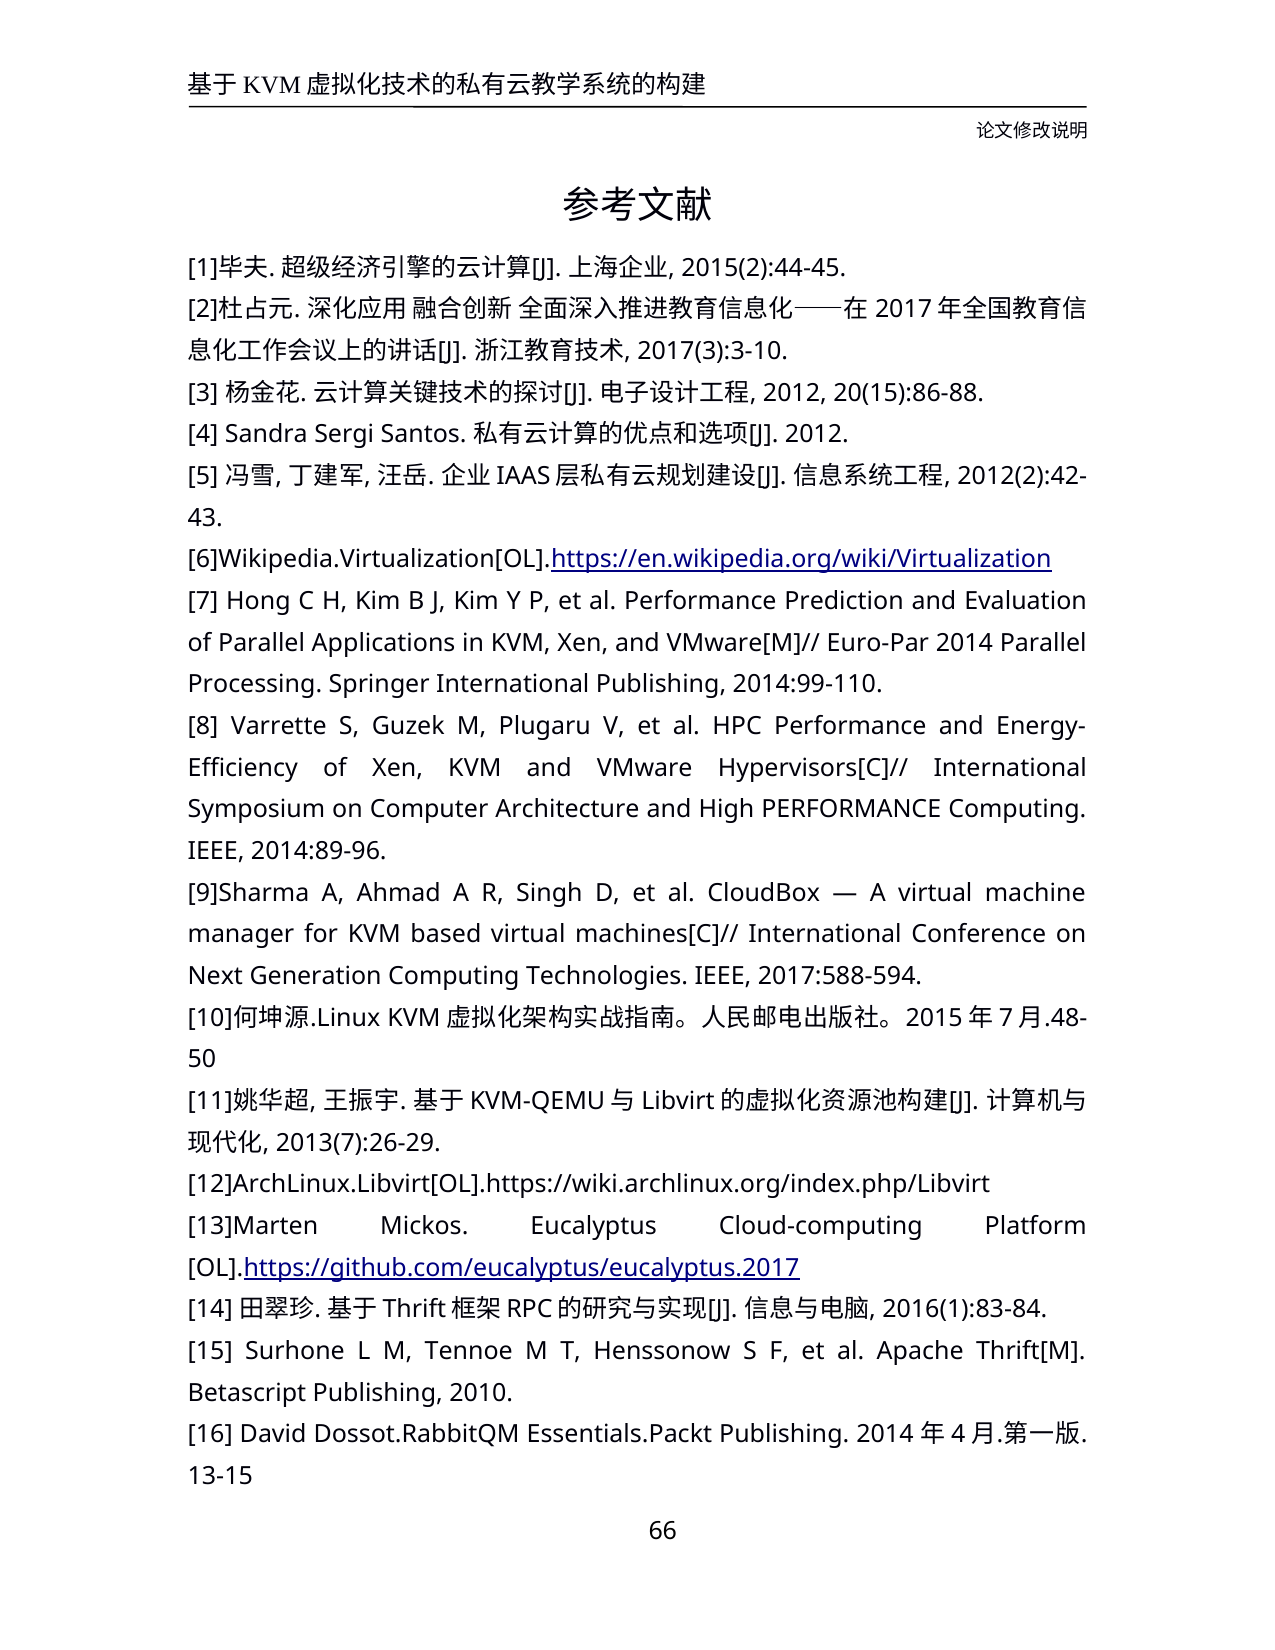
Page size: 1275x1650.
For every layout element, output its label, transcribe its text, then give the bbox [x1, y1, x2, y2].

text [2]杜占元. 深化应用 融合创新 全面深入推进教育信息化——在2017年全国教育信息化工作会议上的讲话[J]. 浙江教育技术, 2017(3):3-10. [187, 283, 1087, 367]
text [4] Sandra Sergi Santos. 私有云计算的优点和选项[J]. 2012. [187, 408, 1087, 450]
text [11]姚华超, 王振宇. 基于KVM-QEMU与Libvirt的虚拟化资源池构建[J]. 计算机与现代化, 2013(7):26-29. [187, 1075, 1087, 1158]
text [14] 田翠珍. 基于Thrift框架RPC的研究与实现[J]. 信息与电脑, 2016(1):83-84. [187, 1283, 1087, 1325]
text [13]Marten Mickos. Eucalyptus Cloud-computing Platform [OL].https://github.com/eucalyptus/eucalyptus.2017 [187, 1200, 1087, 1283]
text [3] 杨金花. 云计算关键技术的探讨[J]. 电子设计工程, 2012, 20(15):86-88. [187, 367, 1087, 408]
text [7] Hong C H, Kim B J, Kim Y P, et al. Performance Prediction and Evaluation of Parallel Applications in KVM, Xen, and VMware[M]// Euro-Par 2014 Parallel Processing. Springer International Publishing, 2014:99-110. [187, 575, 1087, 700]
text [15] Surhone L M, Tennoe M T, Henssonow S F, et al. Apache Thrift[M]. Betascript Publishing, 2010. [187, 1325, 1087, 1408]
text [9]Sharma A, Ahmad A R, Singh D, et al. CloudBox — A virtual machine manager for KVM based virtual machines[C]// International Conference on Next Generation Computing Technologies. IEEE, 2017:588-594. [187, 867, 1087, 992]
text [12]ArchLinux.Libvirt[OL].https://wiki.archlinux.org/index.php/Libvirt [187, 1158, 1087, 1200]
text [5] 冯雪, 丁建军, 汪岳. 企业IAAS层私有云规划建设[J]. 信息系统工程, 2012(2):42-43. [187, 450, 1087, 533]
subtitle 参考文献 [187, 175, 1087, 229]
text [16] David Dossot.RabbitQM Essentials.Packt Publishing. 2014年4月.第一版. 13-15 [187, 1408, 1087, 1492]
text [8] Varrette S, Guzek M, Plugaru V, et al. HPC Performance and Energy-Efficiency of Xen, KVM and VMware Hypervisors[C]// International Symposium on Computer Architecture and High PERFORMANCE Computing. IEEE, 2014:89-96. [187, 700, 1087, 867]
text [6]Wikipedia.Virtualization[OL].https://en.wikipedia.org/wiki/Virtualization [187, 533, 1087, 575]
text [10]何坤源.Linux KVM虚拟化架构实战指南。人民邮电出版社。2015年7月.48-50 [187, 992, 1087, 1075]
text [1]毕夫. 超级经济引擎的云计算[J]. 上海企业, 2015(2):44-45. [187, 242, 1087, 283]
